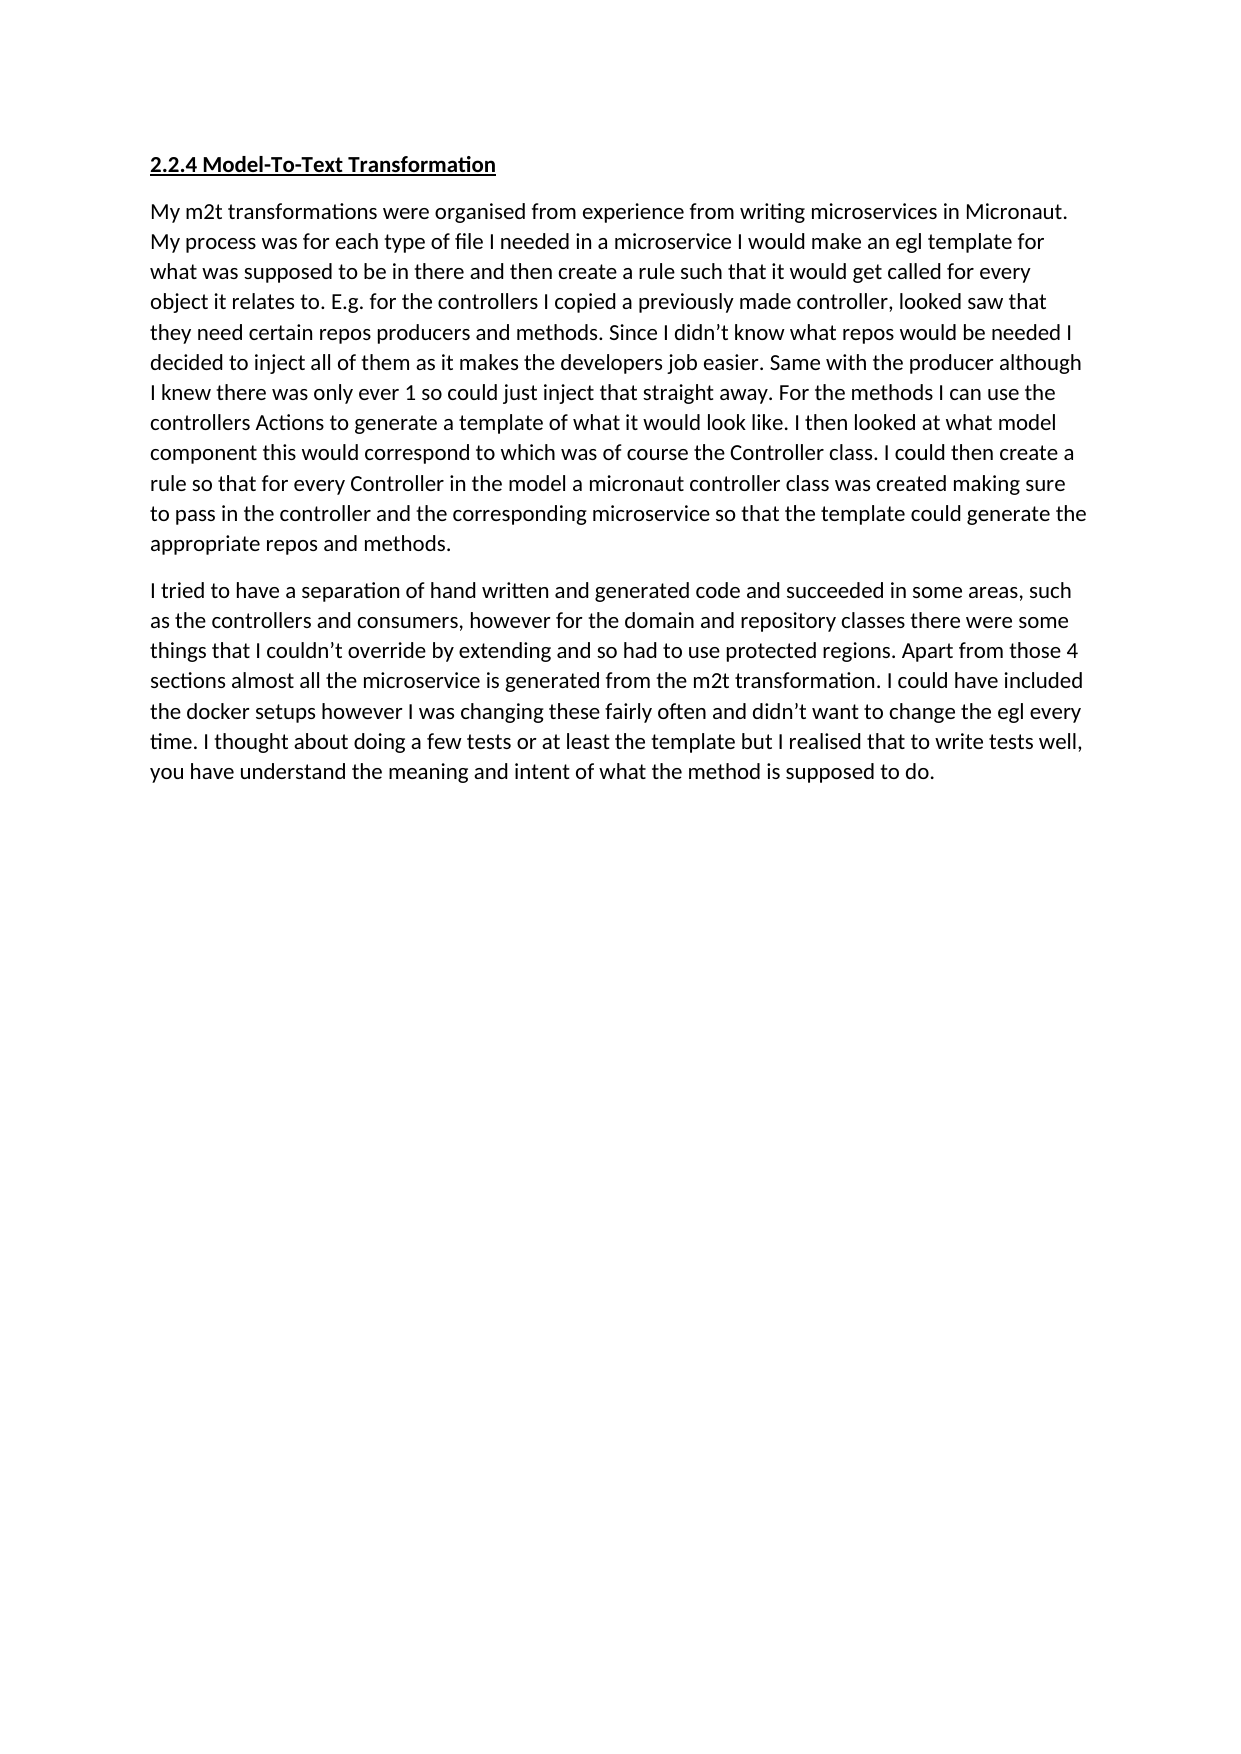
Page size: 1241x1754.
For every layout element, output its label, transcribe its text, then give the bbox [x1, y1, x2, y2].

text 2.2.4 Model-To-Text Transformation [150, 150, 1090, 178]
text My m2t transformations were organised from experience from writing microservices in Micronaut. My process was for each type of file I needed in a microservice I would make an egl template for what was supposed to be in there and then create a rule such that it would get called for every object it relates to. E.g. for the controllers I copied a previously made controller, looked saw that they need certain repos producers and methods. Since I didn’t know what repos would be needed I decided to inject all of them as it makes the developers job easier. Same with the producer although I knew there was only ever 1 so could just inject that straight away. For the methods I can use the controllers Actions to generate a template of what it would look like. I then looked at what model component this would correspond to which was of course the Controller class. I could then create a rule so that for every Controller in the model a micronaut controller class was created making sure to pass in the controller and the corresponding microservice so that the template could generate the appropriate repos and methods. [150, 197, 1090, 557]
text I tried to have a separation of hand written and generated code and succeeded in some areas, such as the controllers and consumers, however for the domain and repository classes there were some things that I couldn’t override by extending and so had to use protected regions. Apart from those 4 sections almost all the microservice is generated from the m2t transformation. I could have included the docker setups however I was changing these fairly often and didn’t want to change the egl every time. I thought about doing a few tests or at least the template but I realised that to write tests well, you have understand the meaning and intent of what the method is supposed to do. [150, 576, 1090, 785]
